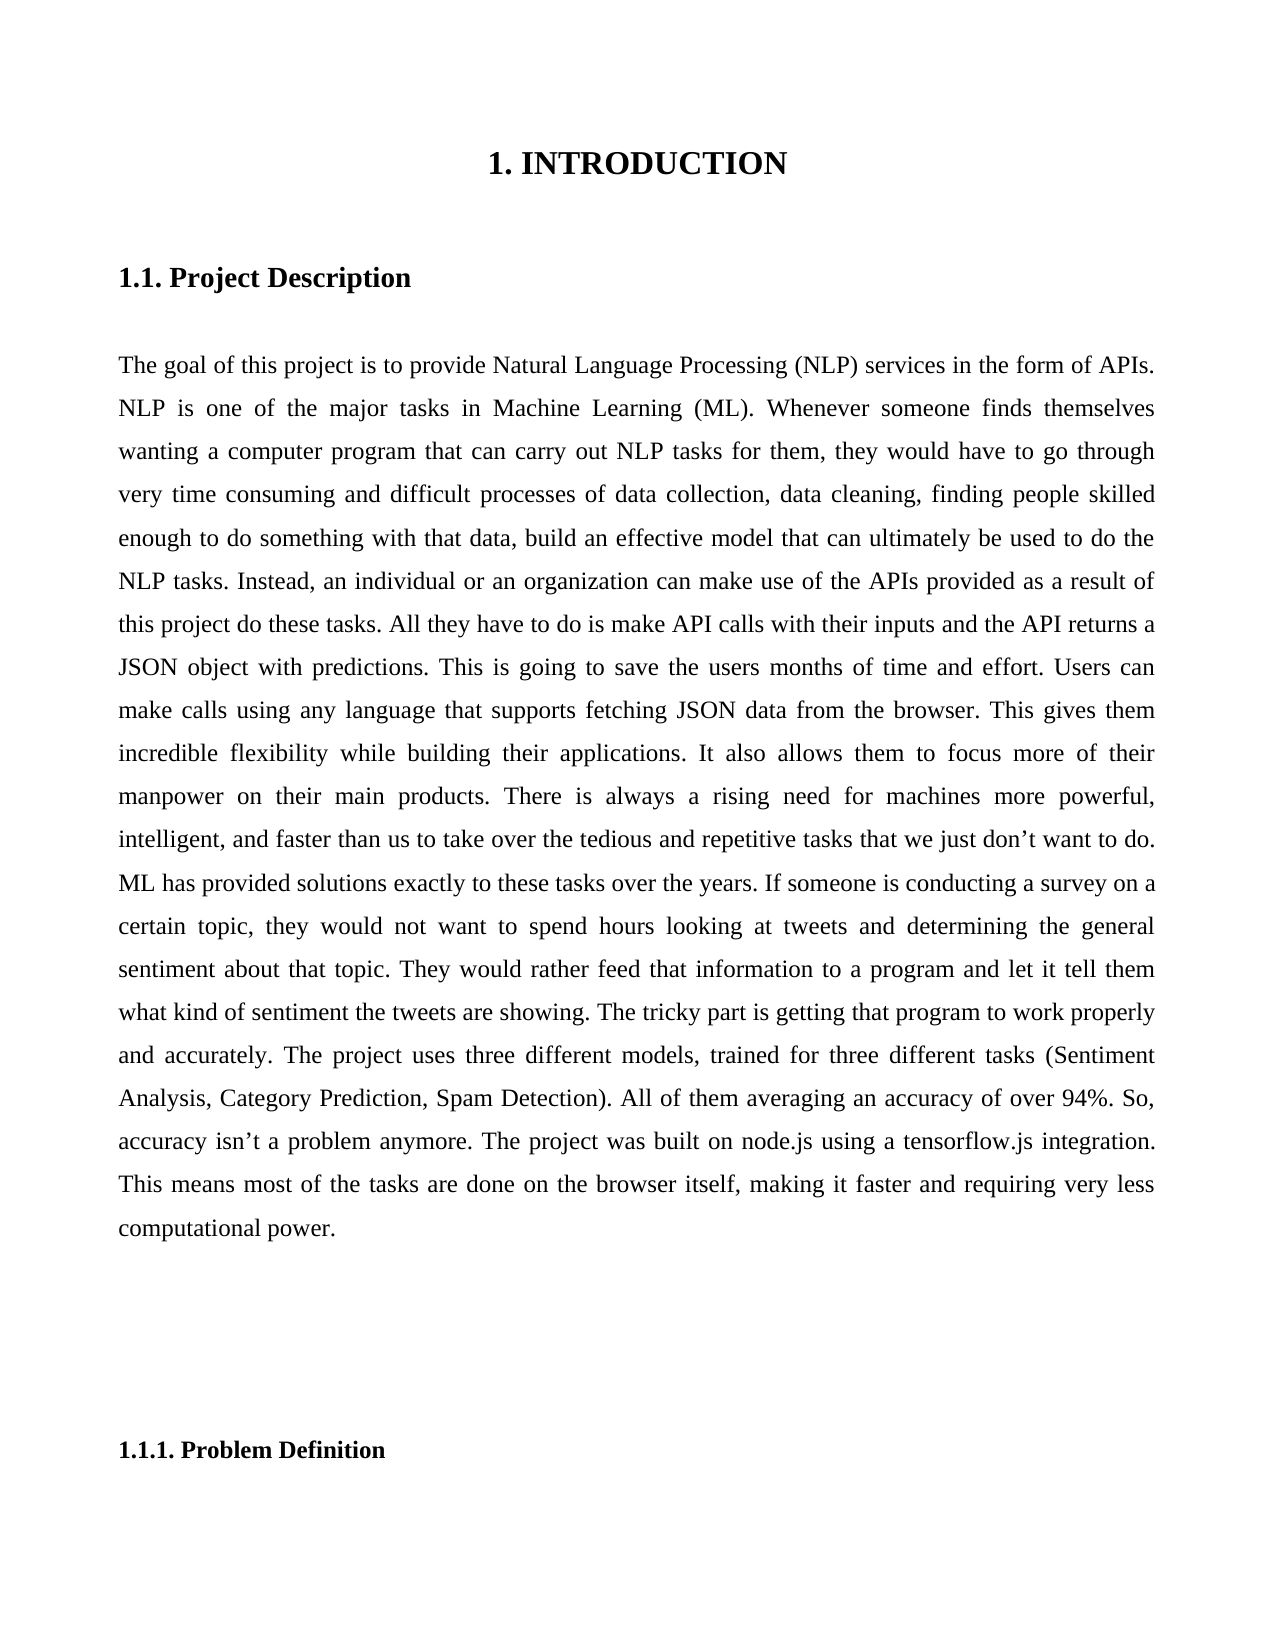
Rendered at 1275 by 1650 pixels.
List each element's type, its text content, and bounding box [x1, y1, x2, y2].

subtitle 1. Introduction [118, 143, 1157, 181]
subtitle 1.1.1. Problem Definition [118, 1435, 1157, 1464]
text The goal of this project is to provide Natural Language Processing (NLP) services in the form of APIs. NLP is one of the major tasks in Machine Learning (ML). Whenever someone finds themselves wanting a computer program that can carry out NLP tasks for them, they would have to go through very time consuming and difficult processes of data collection, data cleaning, finding people skilled enough to do something with that data, build an effective model that can ultimately be used to do the NLP tasks. Instead, an individual or an organization can make use of the APIs provided as a result of this project do these tasks. All they have to do is make API calls with their inputs and the API returns a JSON object with predictions. This is going to save the users months of time and effort. Users can make calls using any language that supports fetching JSON data from the browser. This gives them incredible flexibility while building their applications. It also allows them to focus more of their manpower on their main products. There is always a rising need for machines more powerful, intelligent, and faster than us to take over the tedious and repetitive tasks that we just don’t want to do. ML has provided solutions exactly to these tasks over the years. If someone is conducting a survey on a certain topic, they would not want to spend hours looking at tweets and determining the general sentiment about that topic. They would rather feed that information to a program and let it tell them what kind of sentiment the tweets are showing. The tricky part is getting that program to work properly and accurately. The project uses three different models, trained for three different tasks (Sentiment Analysis, Category Prediction, Spam Detection). All of them averaging an accuracy of over 94%. So, accuracy isn’t a problem anymore. The project was built on node.js using a tensorflow.js integration. This means most of the tasks are done on the browser itself, making it faster and requiring very less computational power. [118, 350, 1157, 1241]
subtitle 1.1. Project Description [118, 260, 1157, 294]
